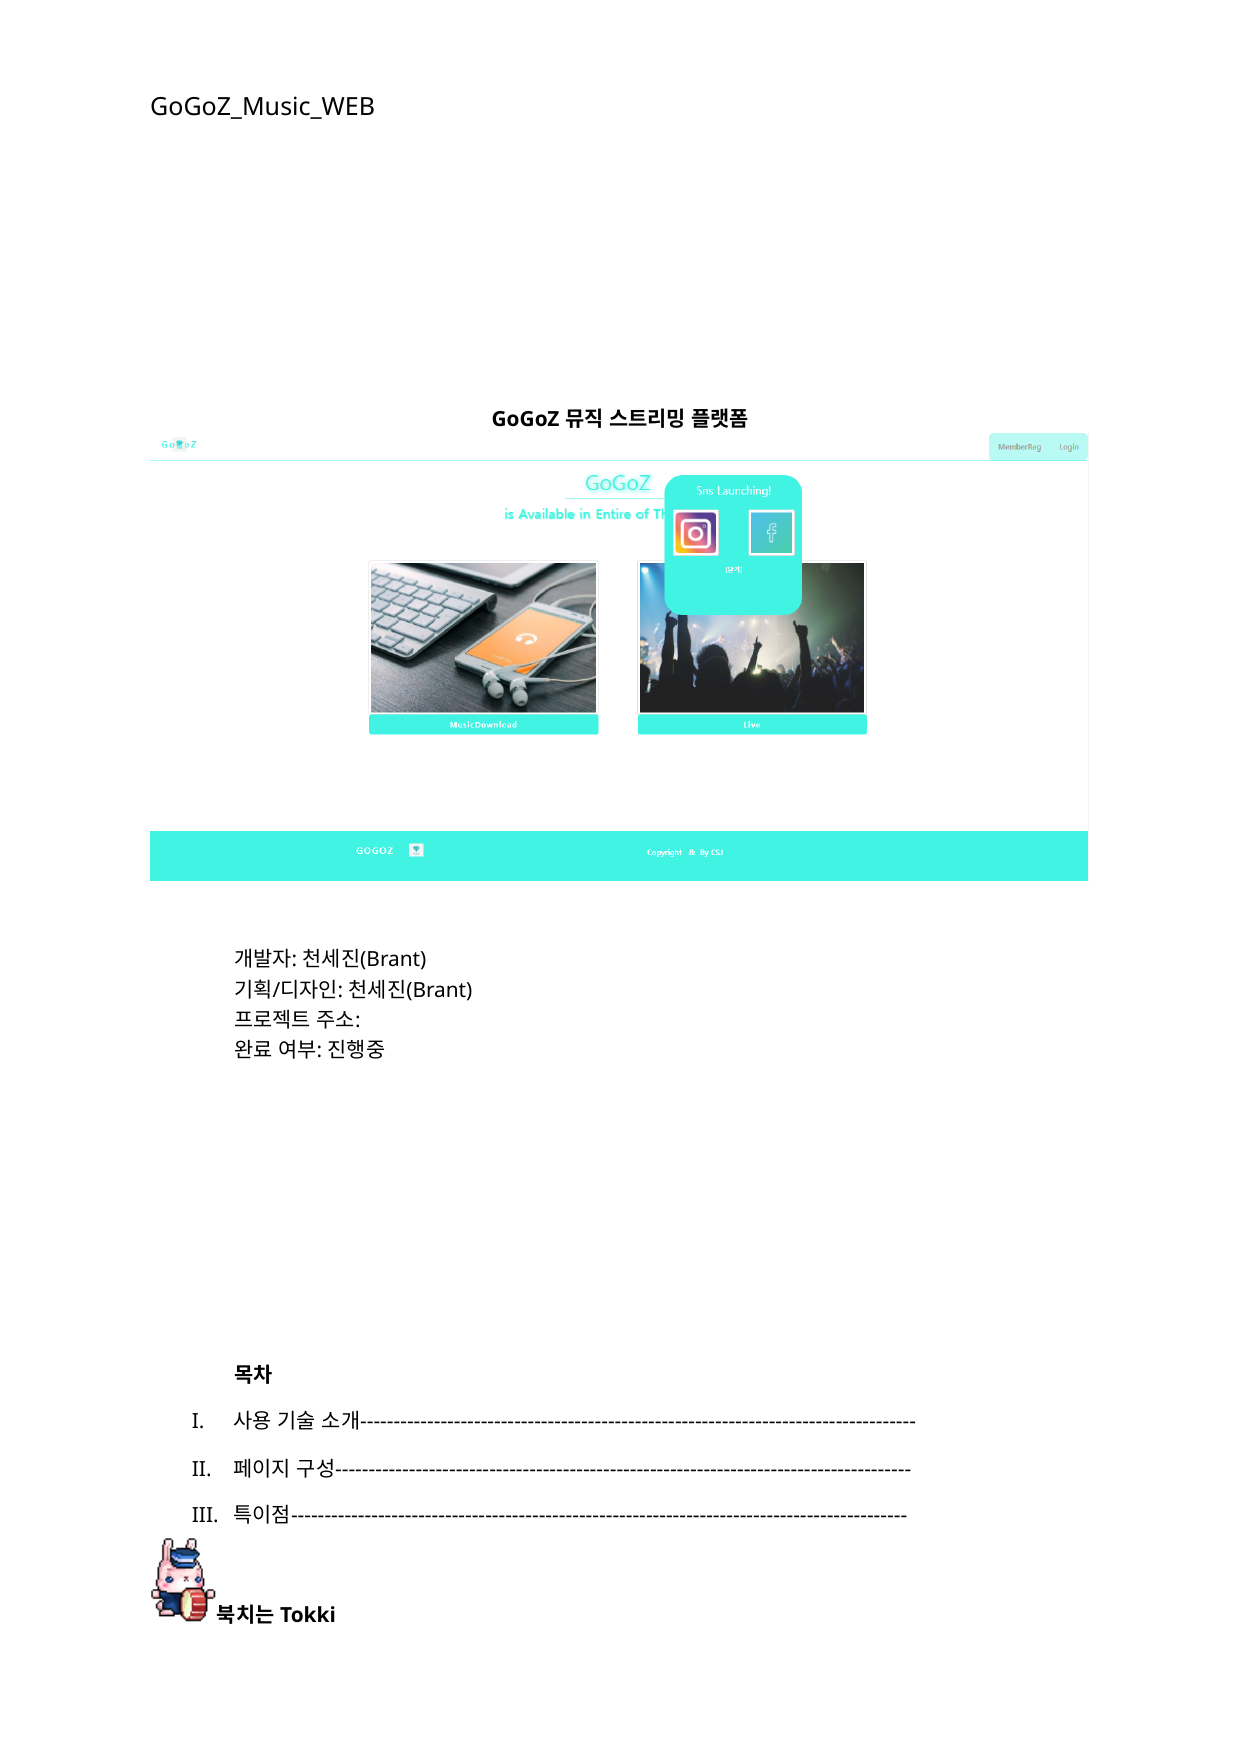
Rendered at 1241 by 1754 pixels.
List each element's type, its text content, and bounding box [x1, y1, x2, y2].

list 사용 기술 소개----------------------------------------------------------------------------------- [192, 1405, 1090, 1435]
picture [150, 433, 1091, 881]
list 페이지 구성-------------------------------------------------------------------------------------- [192, 1452, 1090, 1482]
picture [150, 1537, 217, 1623]
text GoGoZ 뮤직 스트리밍 플랫폼 [150, 403, 1090, 433]
list 목차 [234, 1358, 1090, 1388]
list 특이점-------------------------------------------------------------------------------------------- [192, 1499, 1090, 1529]
list 개발자: 천세진(Brant) 기획/디자인: 천세진(Brant) 프로젝트 주소: 완료 여부: 진행중 [234, 942, 1090, 1206]
